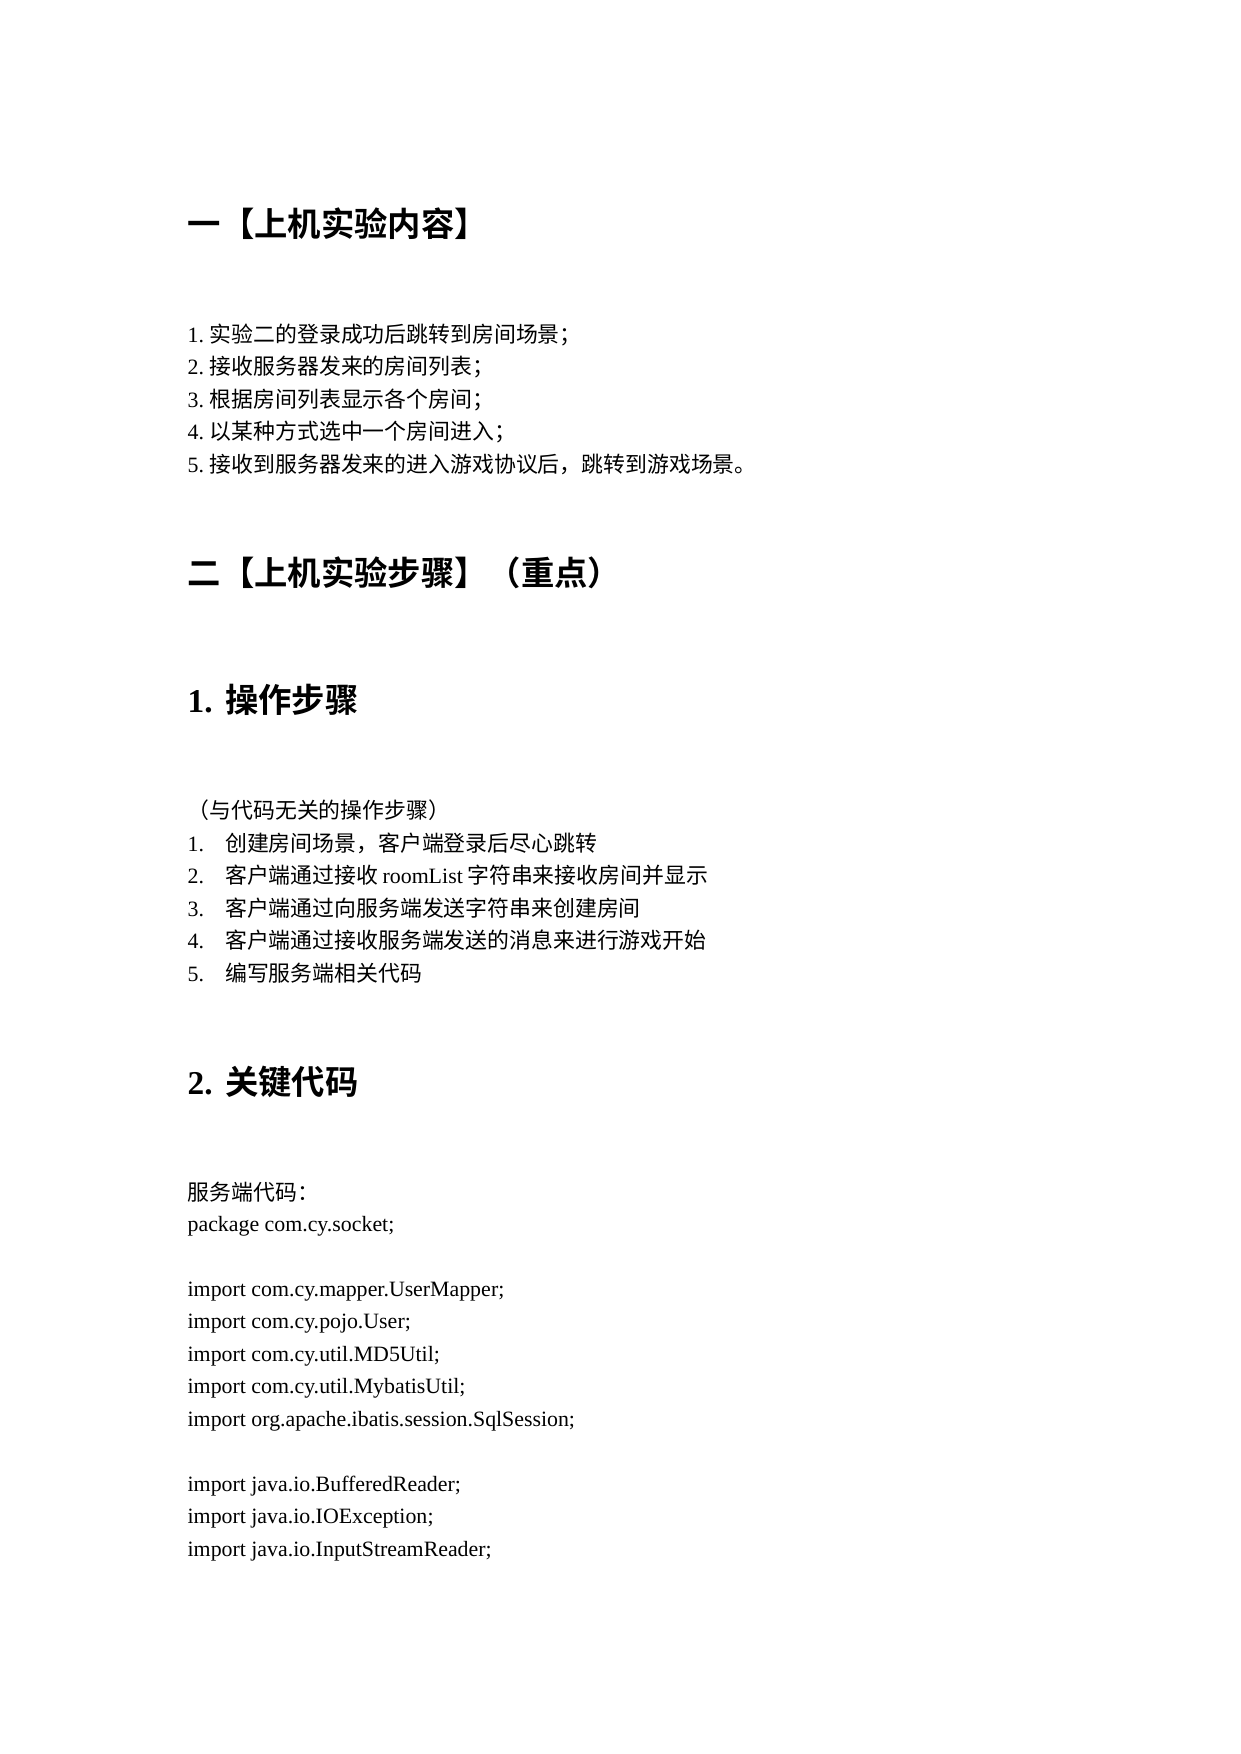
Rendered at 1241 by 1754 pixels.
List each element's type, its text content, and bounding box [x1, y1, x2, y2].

list 创建房间场景，客户端登录后尽心跳转 [187, 825, 1053, 858]
text 3. 根据房间列表显示各个房间； [187, 381, 1053, 414]
text 5. 接收到服务器发来的进入游戏协议后，跳转到游戏场景。 [187, 446, 1053, 479]
subtitle 二【上机实验步骤】（重点） [187, 538, 1053, 603]
list 客户端通过向服务端发送字符串来创建房间 [187, 890, 1053, 923]
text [187, 1207, 1053, 1564]
text 4. 以某种方式选中一个房间进入； [187, 414, 1053, 446]
subtitle 一【上机实验内容】 [187, 189, 1053, 254]
text 服务端代码： [187, 1174, 1053, 1207]
list 客户端通过接收roomList字符串来接收房间并显示 [187, 858, 1053, 890]
subtitle 操作步骤 [187, 666, 1053, 731]
text （与代码无关的操作步骤） [187, 793, 1053, 825]
subtitle 关键代码 [187, 1047, 1053, 1112]
list 编写服务端相关代码 [187, 955, 1053, 988]
list 客户端通过接收服务端发送的消息来进行游戏开始 [187, 923, 1053, 955]
text 1. 实验二的登录成功后跳转到房间场景； [187, 316, 1053, 349]
text 2. 接收服务器发来的房间列表； [187, 349, 1053, 381]
